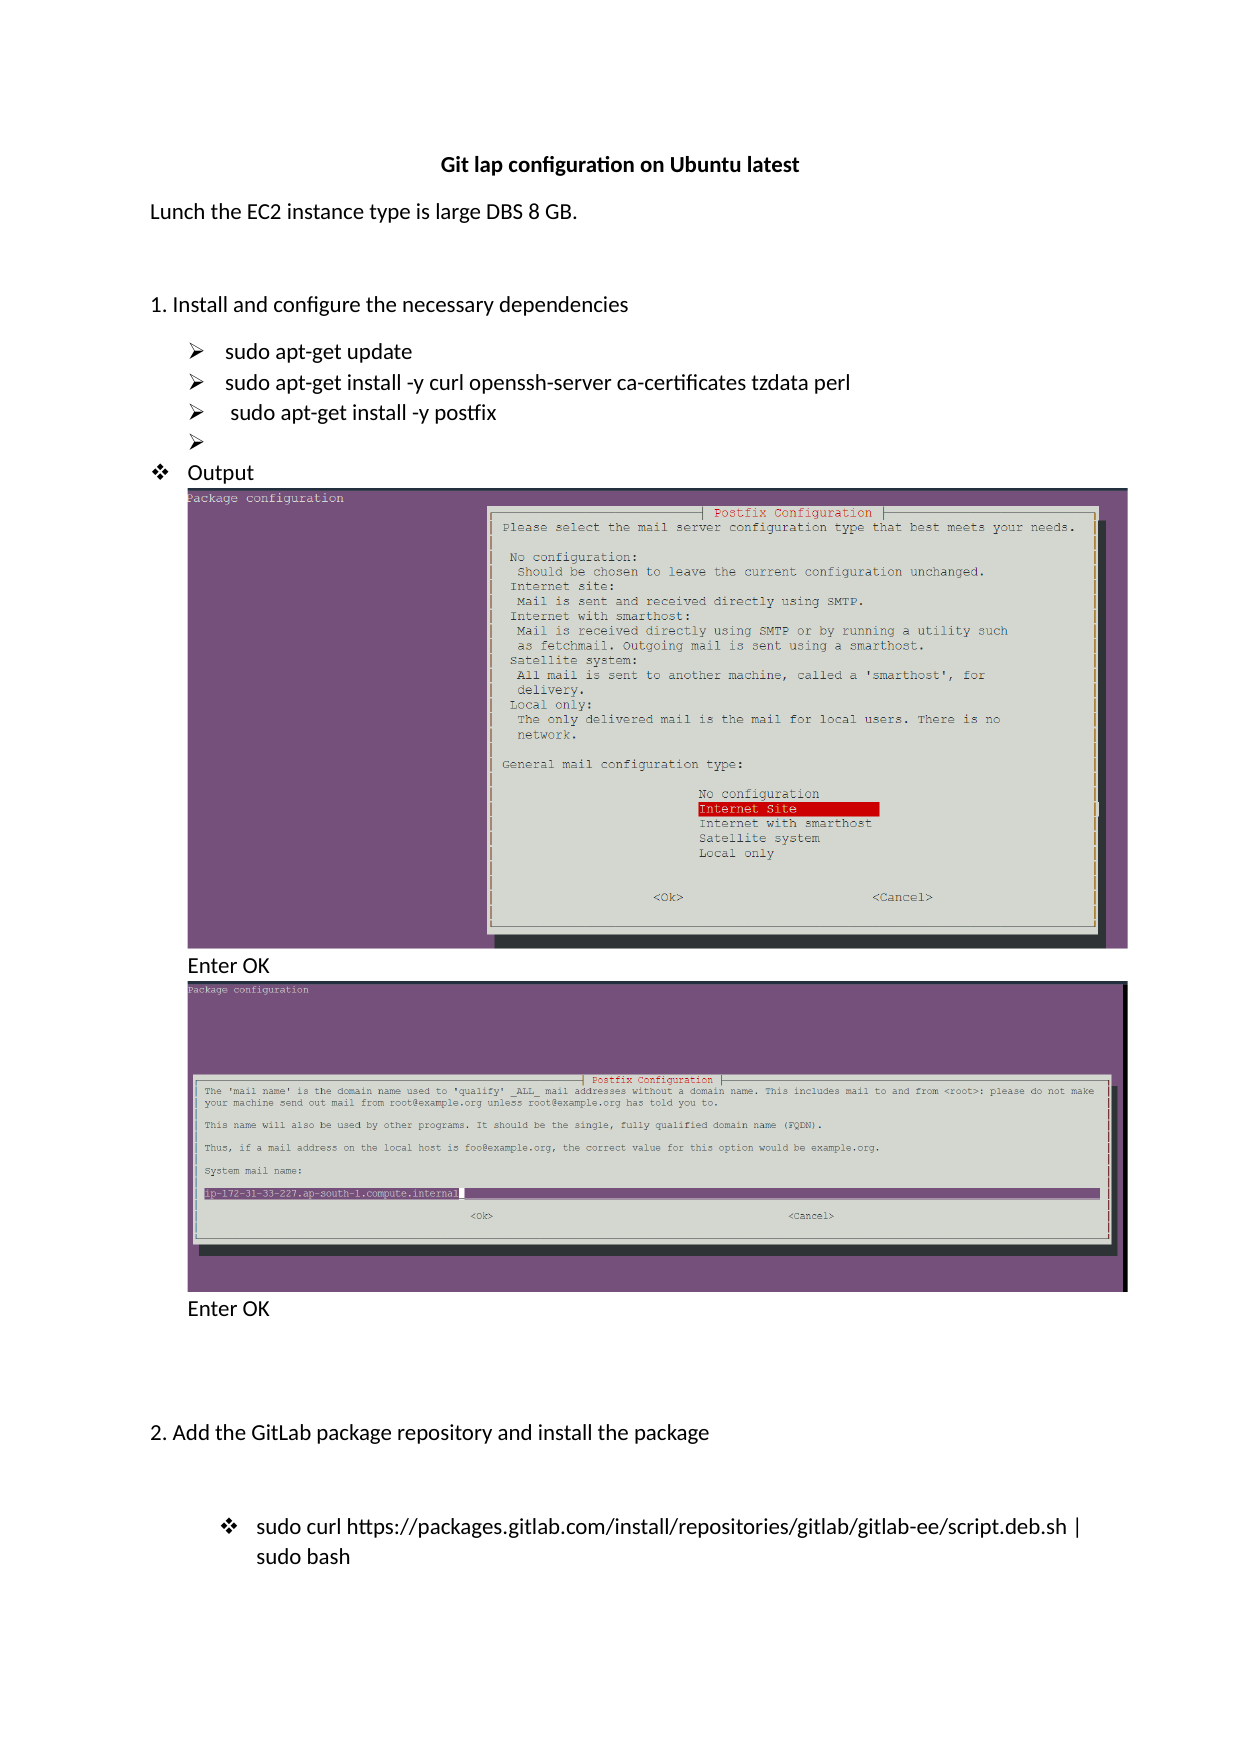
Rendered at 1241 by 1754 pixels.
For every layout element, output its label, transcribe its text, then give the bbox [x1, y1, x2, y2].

list sudo apt-get install -y postfix [187, 398, 1090, 426]
list sudo apt-get update [187, 337, 1090, 366]
text Lunch the EC2 instance type is large DBS 8 GB. [150, 197, 1090, 225]
text 1. Install and configure the necessary dependencies [150, 291, 1090, 319]
list sudo apt-get install -y curl openssh-server ca-certificates tzdata perl [187, 368, 1090, 396]
picture [187, 981, 1128, 1292]
text 2. Add the GitLab package repository and install the package [150, 1418, 1090, 1446]
list Enter OK [187, 1294, 1090, 1322]
list sudo curl https://packages.gitlab.com/install/repositories/gitlab/gitlab-ee/script.deb.sh | sudo bash [219, 1512, 1090, 1570]
picture [187, 488, 1128, 949]
text Git lap configuration on Ubuntu latest [150, 150, 1090, 178]
list Enter OK [187, 951, 1090, 979]
list Output [150, 458, 1090, 486]
